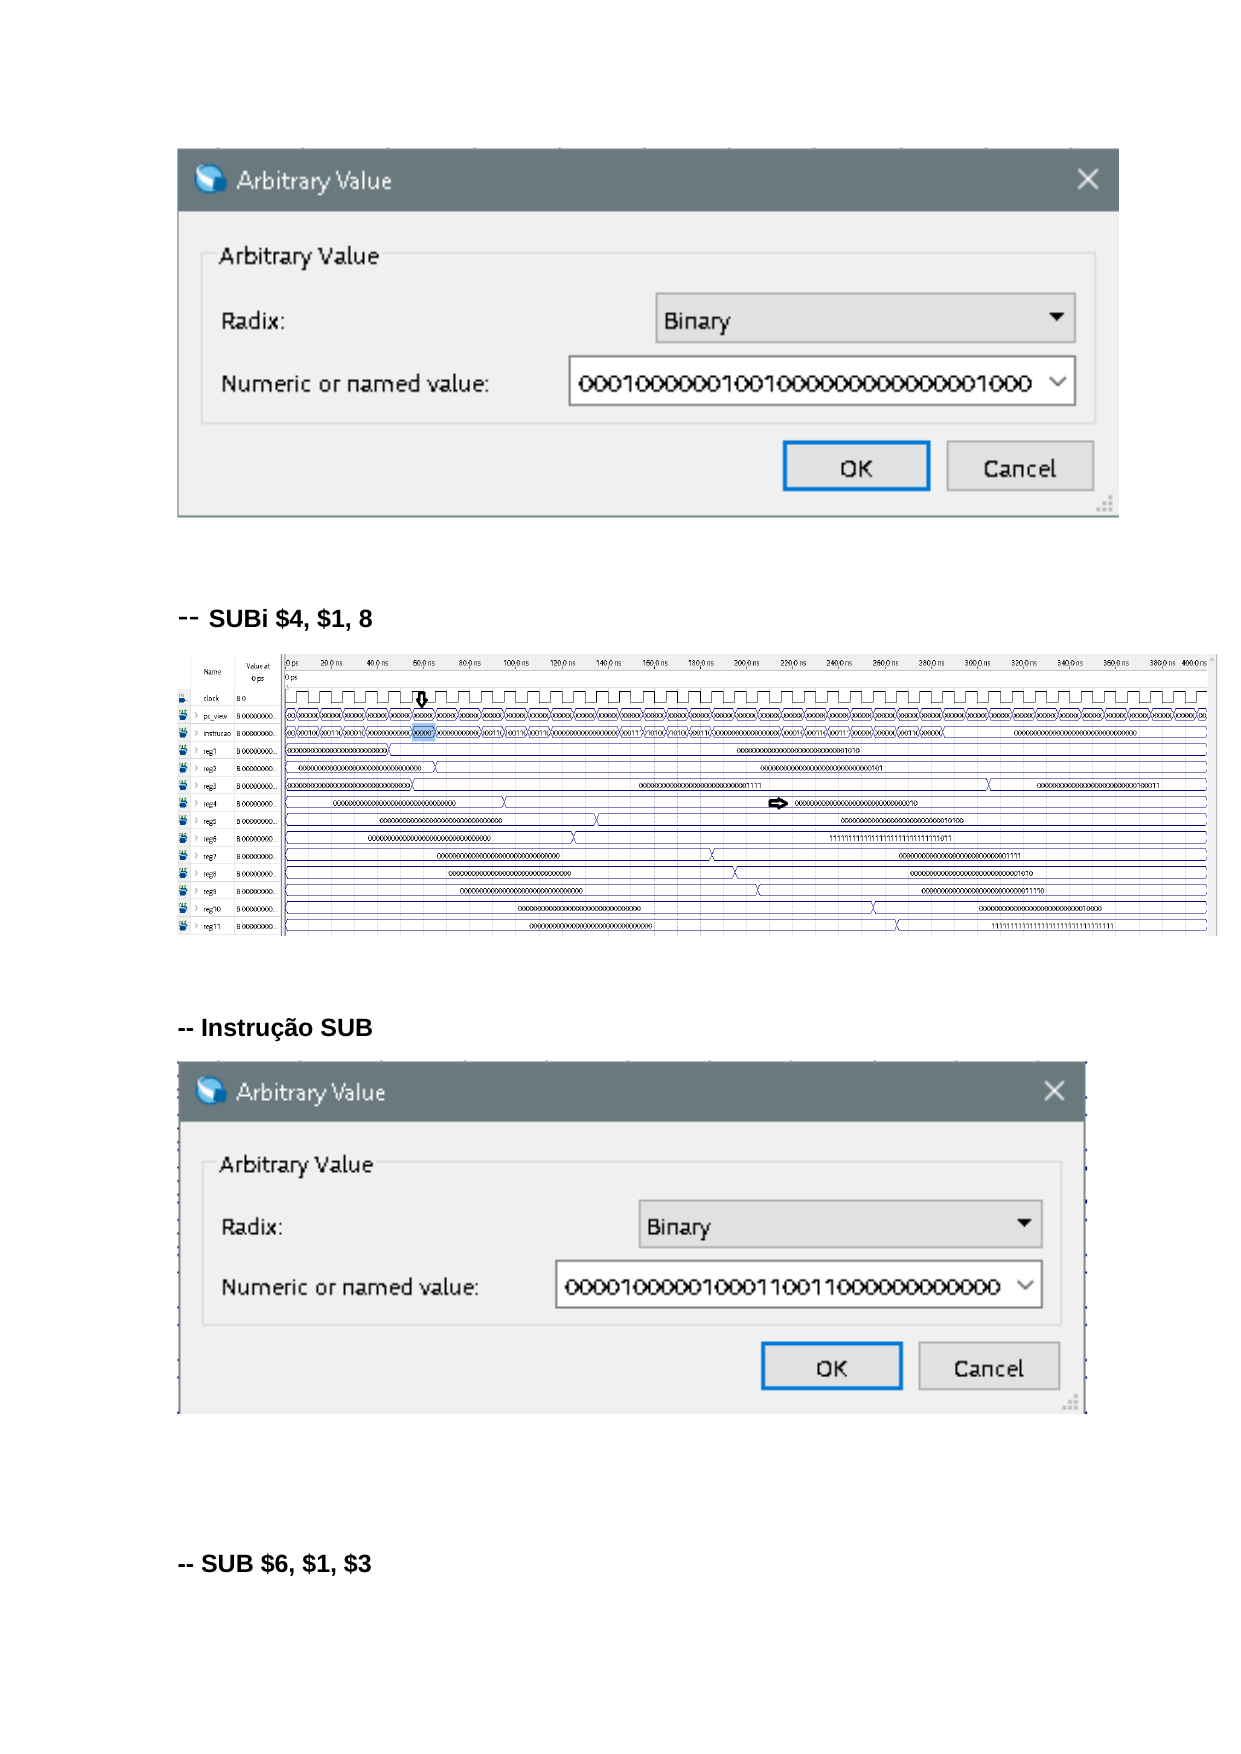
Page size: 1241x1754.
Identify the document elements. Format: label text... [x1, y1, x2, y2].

text -- Instrução SUB [177, 1013, 1063, 1042]
picture [177, 147, 1119, 520]
text -- SUB $6, $1, $3 [177, 1549, 1063, 1577]
picture [177, 654, 1219, 936]
picture [177, 1060, 1088, 1414]
text -- SUBi $4, $1, 8 [177, 596, 1063, 635]
